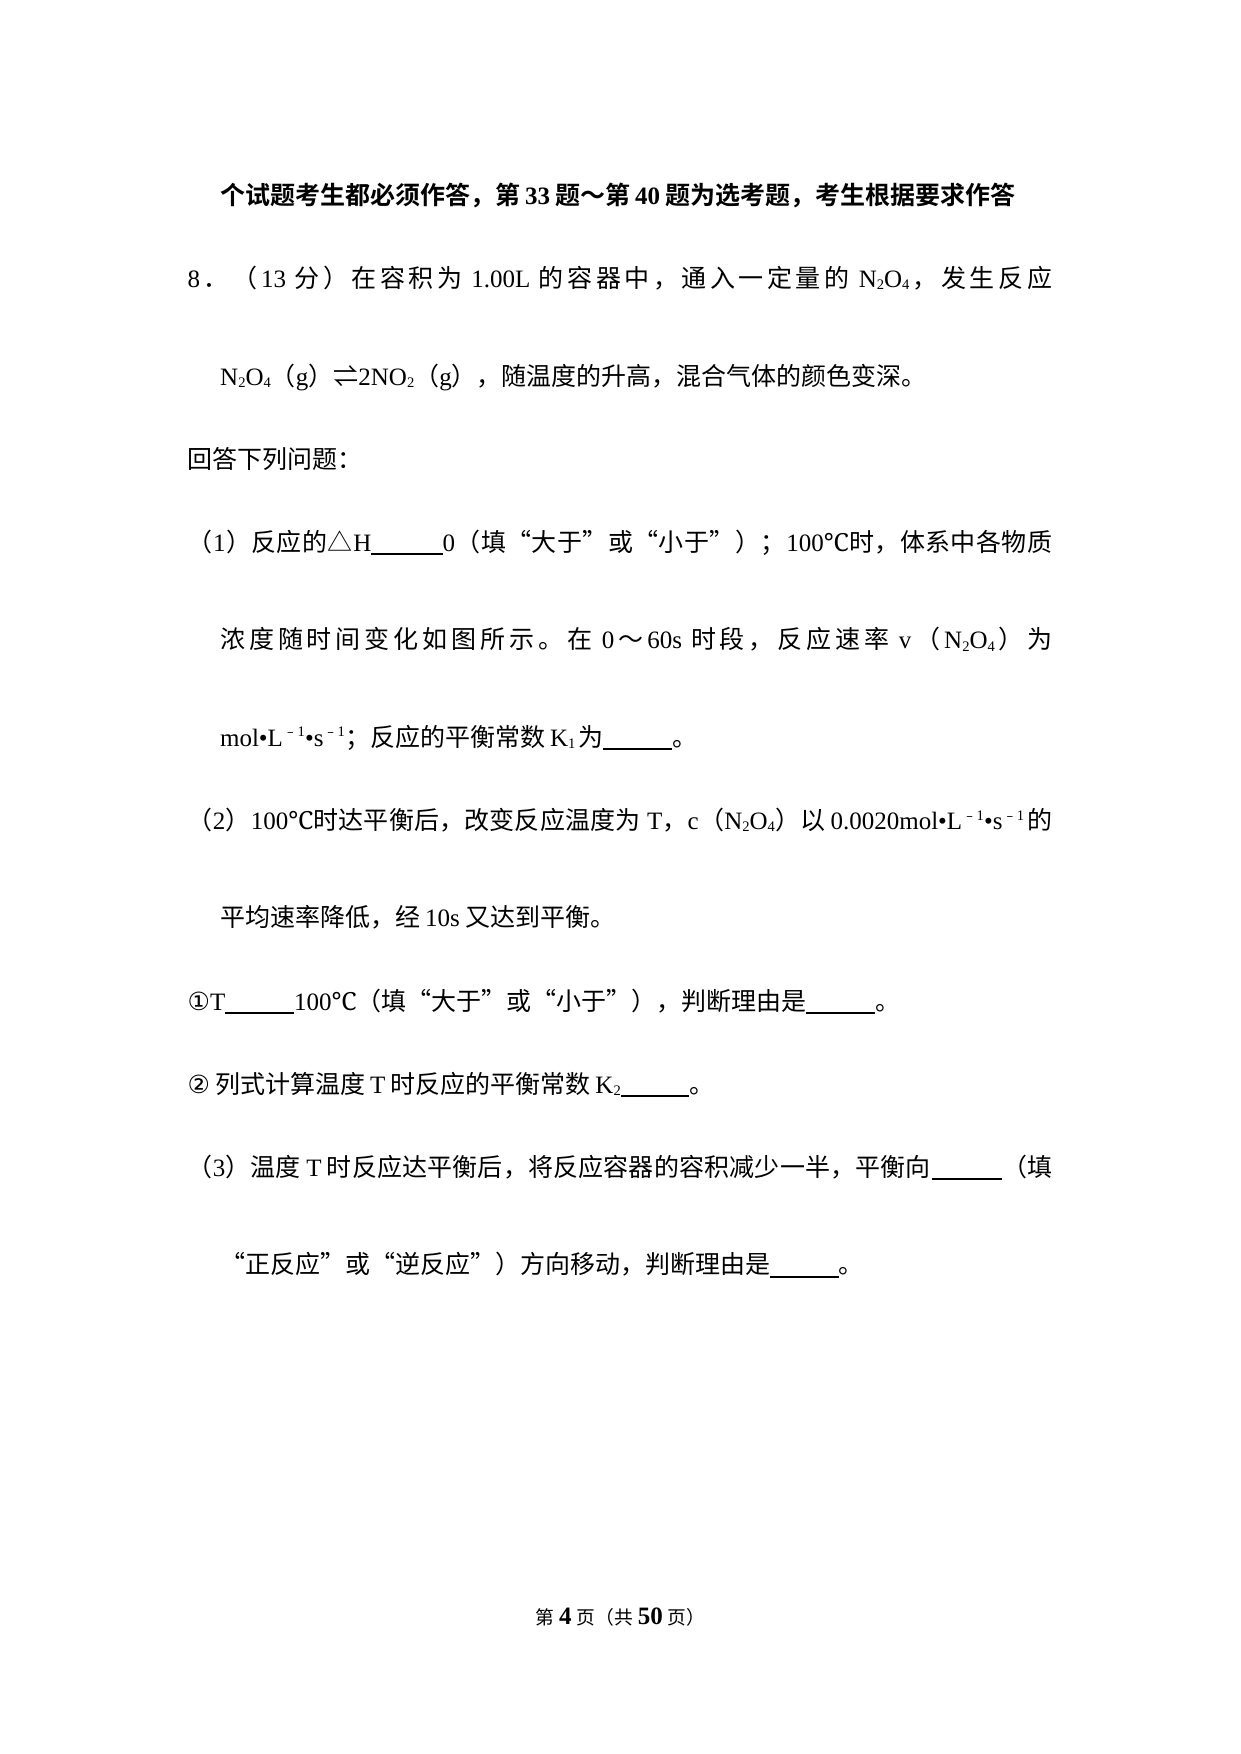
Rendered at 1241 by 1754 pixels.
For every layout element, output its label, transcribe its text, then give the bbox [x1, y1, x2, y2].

text 回答下列问题： [187, 425, 1053, 490]
text （3）温度T时反应达平衡后，将反应容器的容积减少一半，平衡向 （填“正反应”或“逆反应”）方向移动，判断理由是 。 [187, 1133, 1053, 1295]
text 8．（13分）在容积为1.00L的容器中，通入一定量的N2O4，发生反应N2O4（g）⇌2NO2（g），随温度的升高，混合气体的颜色变深。 [187, 244, 1053, 407]
text ①T 100℃（填“大于”或“小于”），判断理由是 。 [187, 967, 1053, 1032]
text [187, 161, 1053, 226]
text ②列式计算温度T时反应的平衡常数K2 。 [187, 1050, 1053, 1115]
text （2）100℃时达平衡后，改变反应温度为T，c（N2O4）以0.0020mol•L﹣1•s﹣1的平均速率降低，经10s又达到平衡。 [187, 786, 1053, 948]
text （1）反应的△H 0（填“大于”或“小于”）；100℃时，体系中各物质浓度随时间变化如图所示。在0～60s时段，反应速率v（N2O4）为 mol•L﹣1•s﹣1；反应的平衡常数K1为 。 [187, 508, 1053, 768]
